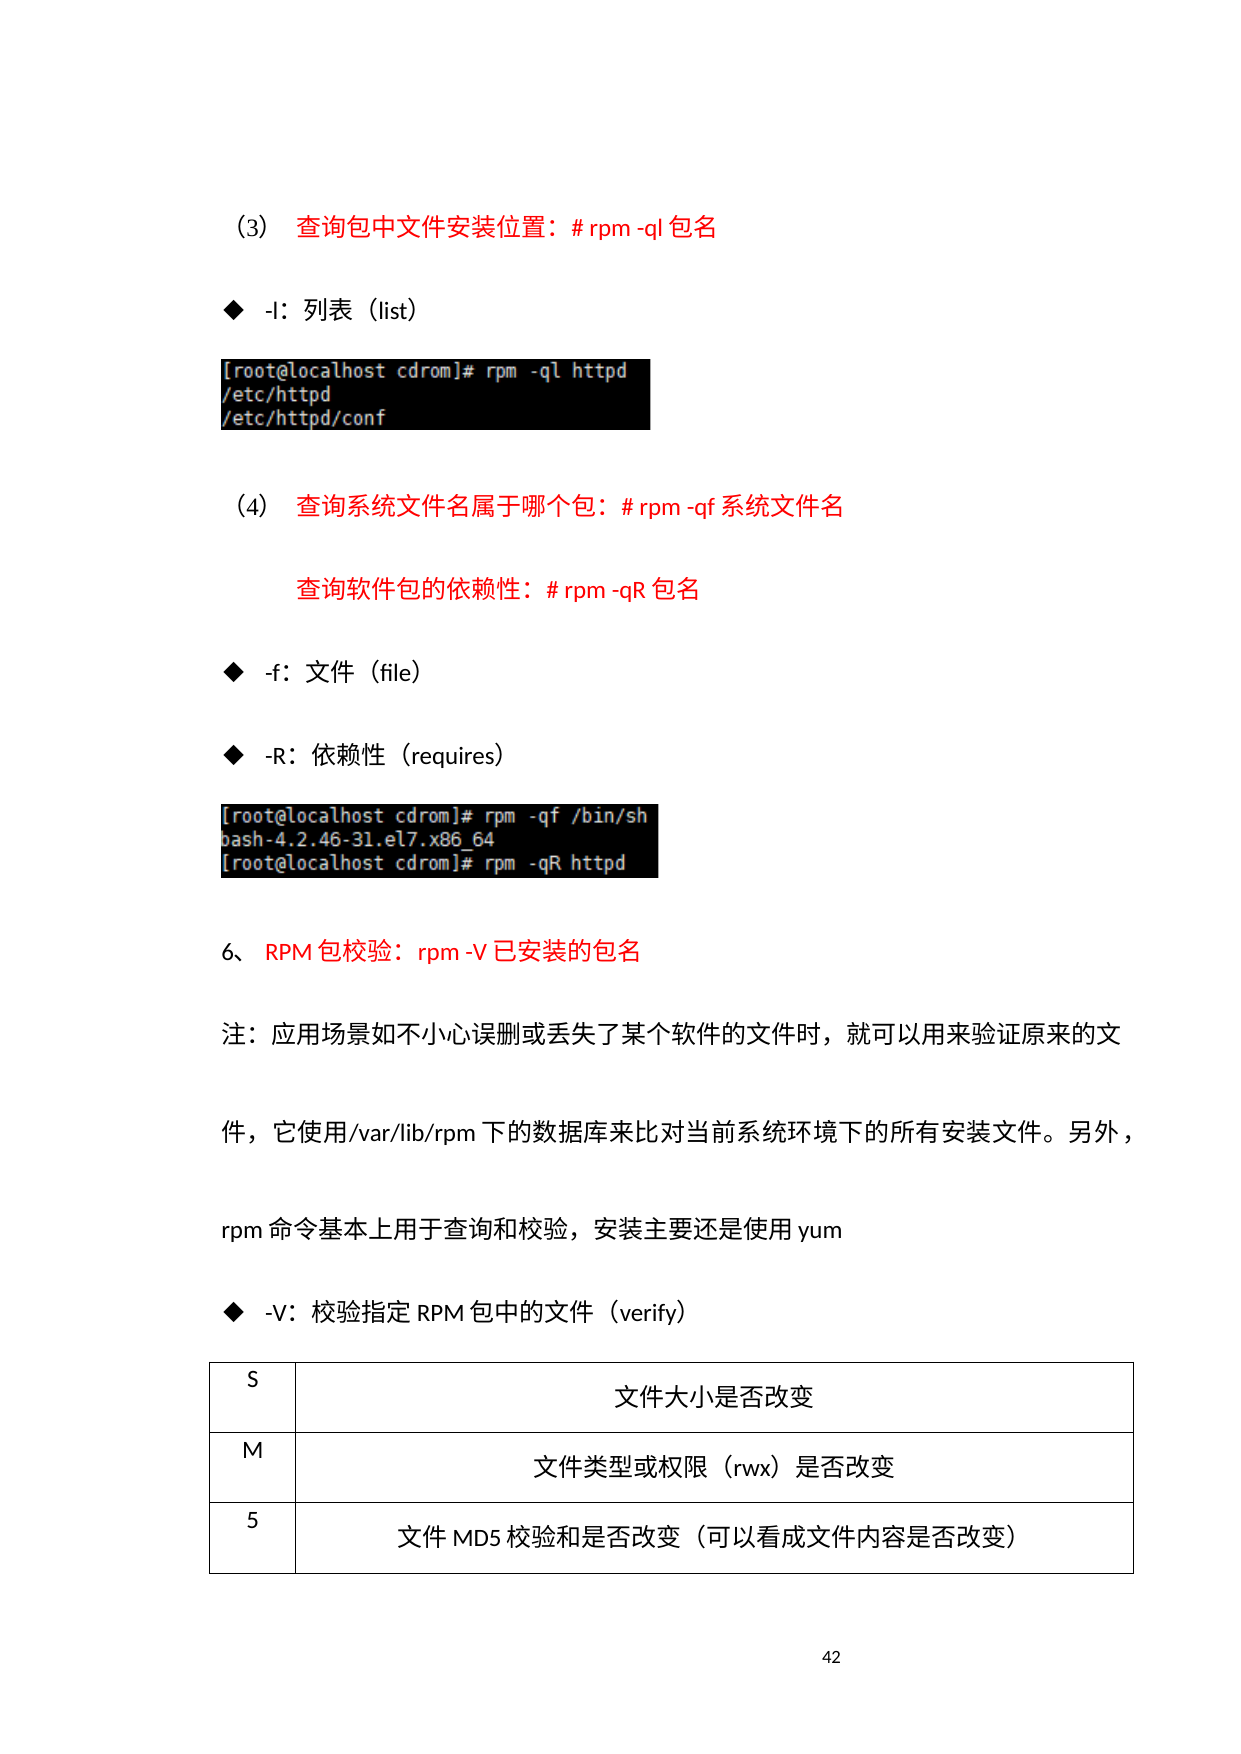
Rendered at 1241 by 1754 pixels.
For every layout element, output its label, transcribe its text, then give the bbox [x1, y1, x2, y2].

list -R：依赖性（requires） [221, 721, 1122, 786]
table_header 文件大小是否改变 [296, 1363, 1133, 1432]
list 查询系统文件名属于哪个包：# rpm -qf 系统文件名 [221, 472, 1122, 537]
table_cell 文件类型或权限（rwx）是否改变 [296, 1433, 1133, 1502]
table_cell M [210, 1433, 295, 1502]
list -l：列表（list） [221, 276, 1122, 341]
list RPM包校验：rpm -V 已安装的包名 [221, 917, 1122, 982]
table_cell 5 [210, 1503, 295, 1572]
text 注：应用场景如不小心误删或丢失了某个软件的文件时，就可以用来验证原来的文件，它使用/var/lib/rpm下的数据库来比对当前系统环境下的所有安装文件。另外，rpm命令基本上用于查询和校验，安装主要还是使用yum [221, 1000, 1122, 1260]
list -f：文件（file） [221, 638, 1122, 703]
list 查询包中文件安装位置：# rpm -ql 包名 [221, 193, 1122, 258]
table_cell 文件MD5校验和是否改变（可以看成文件内容是否改变） [296, 1503, 1133, 1572]
list -V：校验指定RPM包中的文件（verify） [221, 1278, 1122, 1343]
picture [221, 804, 659, 878]
table_header S [210, 1363, 295, 1432]
list 查询软件包的依赖性：# rpm -qR 包名 [296, 555, 1122, 620]
picture [221, 359, 651, 430]
